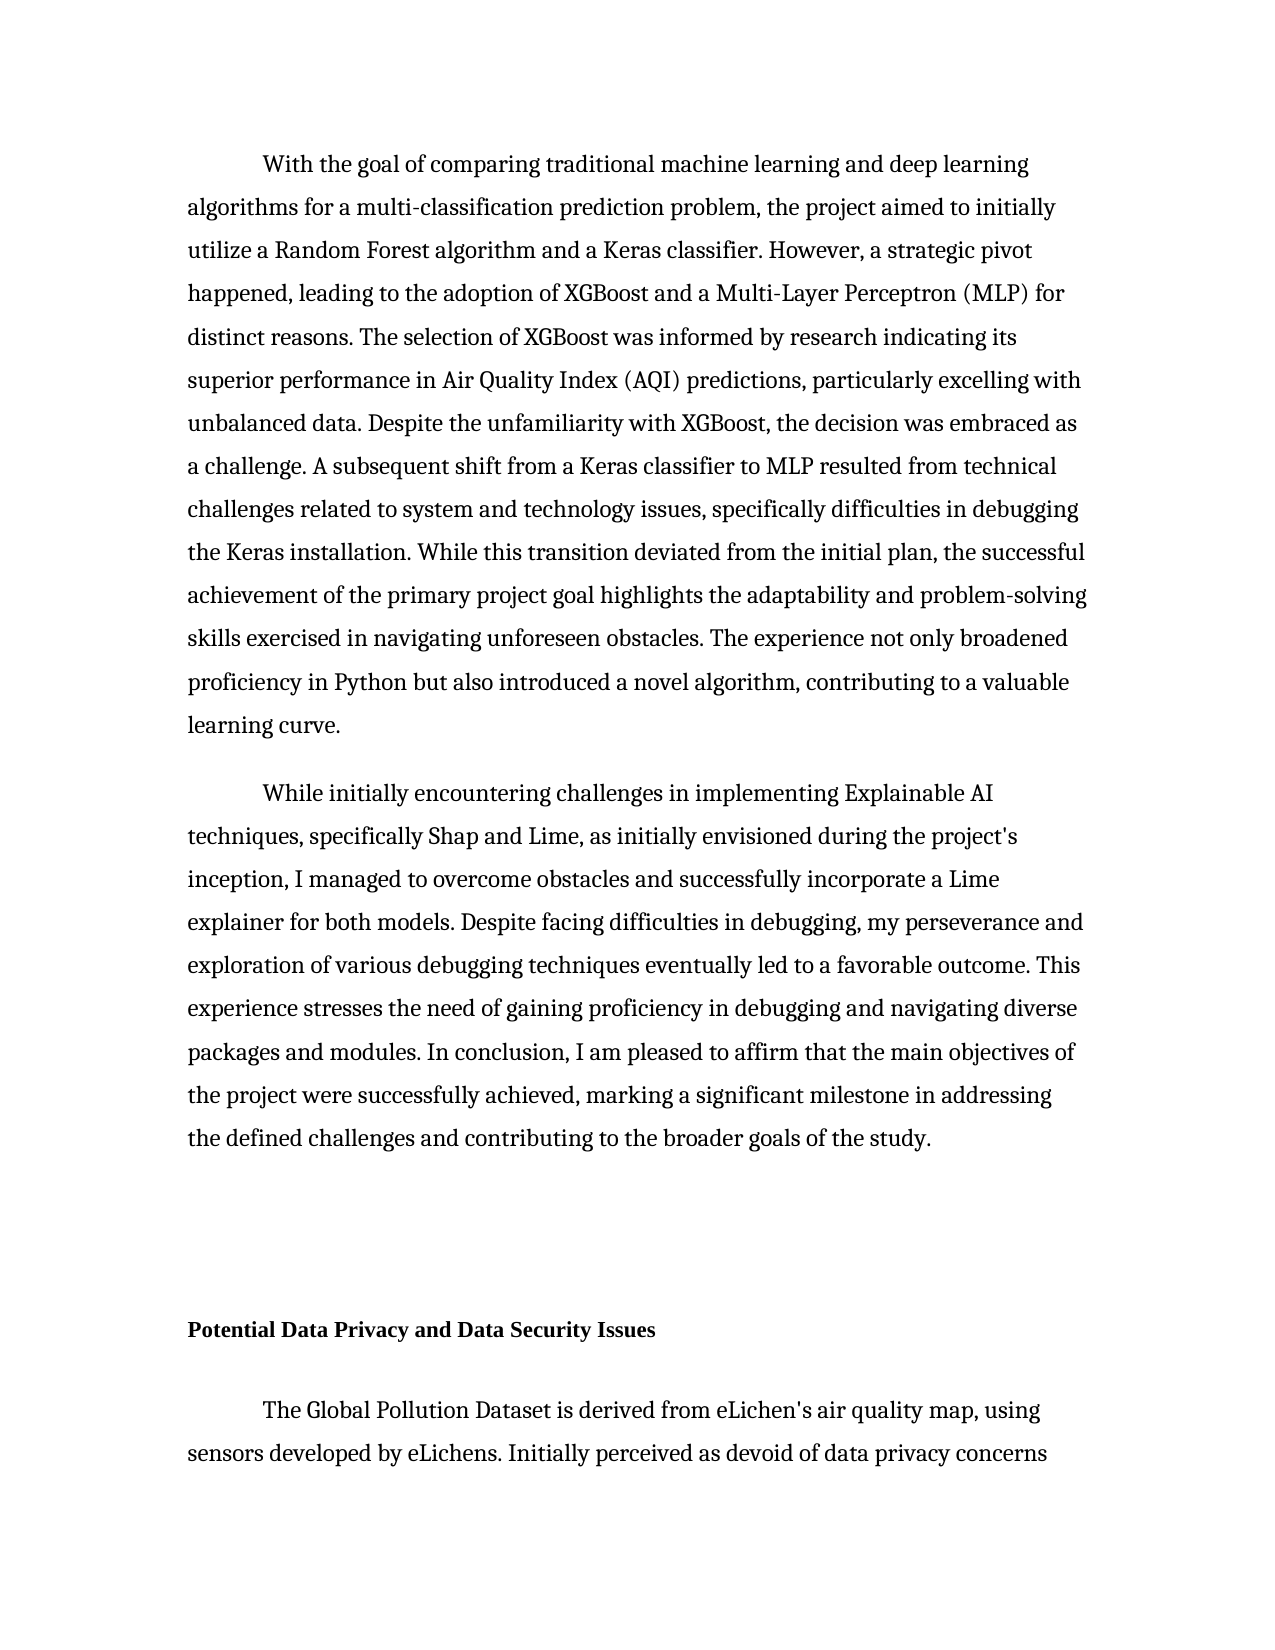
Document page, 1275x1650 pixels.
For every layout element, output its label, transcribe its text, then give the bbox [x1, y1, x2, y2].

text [187, 1396, 1087, 1468]
text While initially encountering challenges in implementing Explainable AI techniques, specifically Shap and Lime, as initially envisioned during the project's inception, I managed to overcome obstacles and successfully incorporate a Lime explainer for both models. Despite facing difficulties in debugging, my perseverance and exploration of various debugging techniques eventually led to a favorable outcome. This experience stresses the need of gaining proficiency in debugging and navigating diverse packages and modules. In conclusion, I am pleased to affirm that the main objectives of the project were successfully achieved, marking a significant milestone in addressing the defined challenges and contributing to the broader goals of the study. [187, 779, 1087, 1152]
text With the goal of comparing traditional machine learning and deep learning algorithms for a multi-classification prediction problem, the project aimed to initially utilize a Random Forest algorithm and a Keras classifier. However, a strategic pivot happened, leading to the adoption of XGBoost and a Multi-Layer Perceptron (MLP) for distinct reasons. The selection of XGBoost was informed by research indicating its superior performance in Air Quality Index (AQI) predictions, particularly excelling with unbalanced data. Despite the unfamiliarity with XGBoost, the decision was embraced as a challenge. A subsequent shift from a Keras classifier to MLP resulted from technical challenges related to system and technology issues, specifically difficulties in debugging the Keras installation. While this transition deviated from the initial plan, the successful achievement of the primary project goal highlights the adaptability and problem-solving skills exercised in navigating unforeseen obstacles. The experience not only broadened proficiency in Python but also introduced a novel algorithm, contributing to a valuable learning curve. [187, 150, 1087, 739]
subtitle Potential Data Privacy and Data Security Issues [187, 1316, 1087, 1342]
